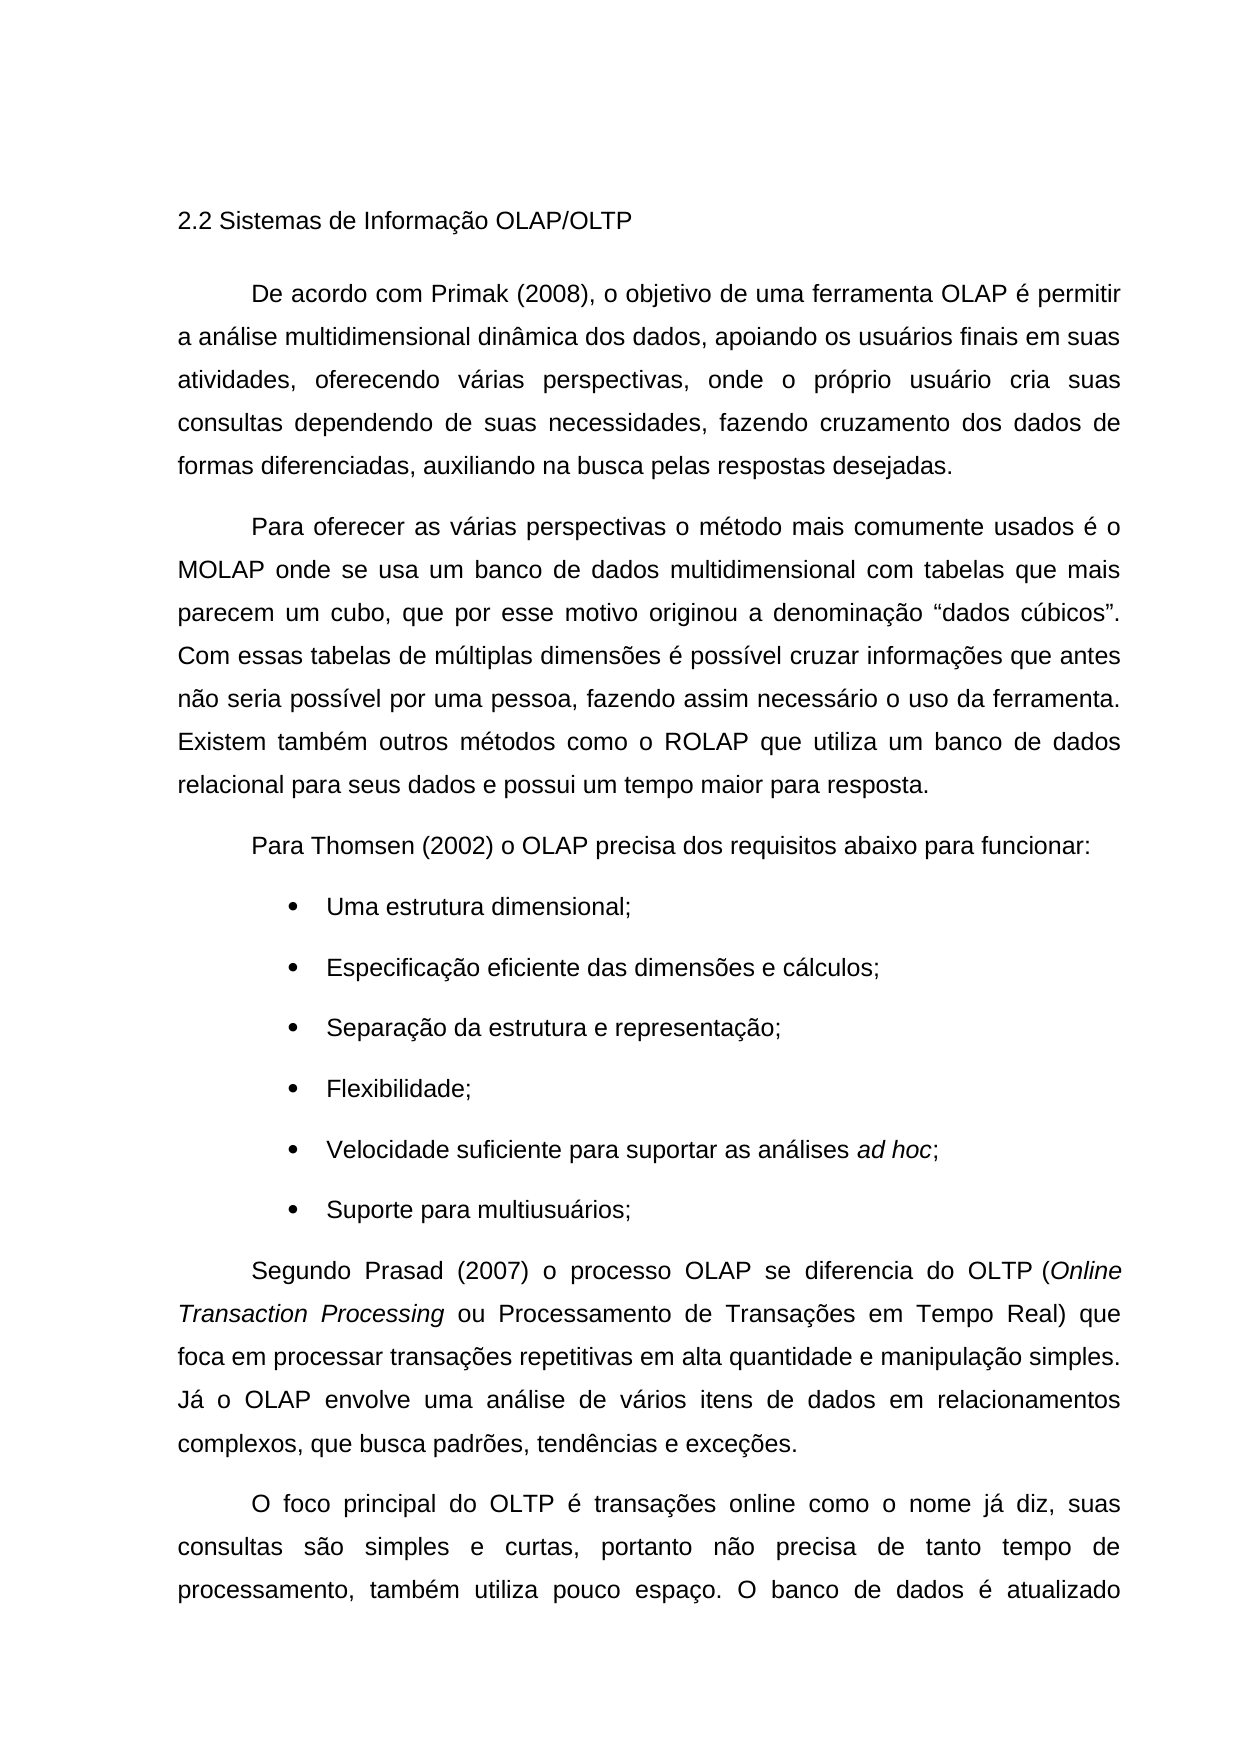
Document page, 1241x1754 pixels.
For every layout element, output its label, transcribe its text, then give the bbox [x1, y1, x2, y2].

subtitle 2.2 Sistemas de Informação OLAP/OLTP [177, 206, 1122, 235]
list Especificação eficiente das dimensões e cálculos; [288, 952, 1122, 981]
list Velocidade suficiente para suportar as análises ad hoc; [288, 1135, 1122, 1163]
list Flexibilidade; [288, 1074, 1122, 1103]
text De acordo com Primak (2008), o objetivo de uma ferramenta OLAP é permitir a análise multidimensional dinâmica dos dados, apoiando os usuários finais em suas atividades, oferecendo várias perspectivas, onde o próprio usuário cria suas consultas dependendo de suas necessidades, fazendo cruzamento dos dados de formas diferenciadas, auxiliando na busca pelas respostas desejadas. [177, 279, 1122, 480]
list Suporte para multiusuários; [288, 1195, 1122, 1224]
text Segundo Prasad (2007) o processo OLAP se diferencia do OLTP (Online Transaction Processing ou Processamento de Transações em Tempo Real) que foca em processar transações repetitivas em alta quantidade e manipulação simples. Já o OLAP envolve uma análise de vários itens de dados em relacionamentos complexos, que busca padrões, tendências e exceções. [177, 1256, 1122, 1457]
list Separação da estrutura e representação; [288, 1013, 1122, 1042]
text Para oferecer as várias perspectivas o método mais comumente usados é o MOLAP onde se usa um banco de dados multidimensional com tabelas que mais parecem um cubo, que por esse motivo originou a denominação “dados cúbicos”. Com essas tabelas de múltiplas dimensões é possível cruzar informações que antes não seria possível por uma pessoa, fazendo assim necessário o uso da ferramenta. Existem também outros métodos como o ROLAP que utiliza um banco de dados relacional para seus dados e possui um tempo maior para resposta. [177, 512, 1122, 799]
text Para Thomsen (2002) o OLAP precisa dos requisitos abaixo para funcionar: [177, 831, 1122, 860]
list Uma estrutura dimensional; [288, 892, 1122, 921]
